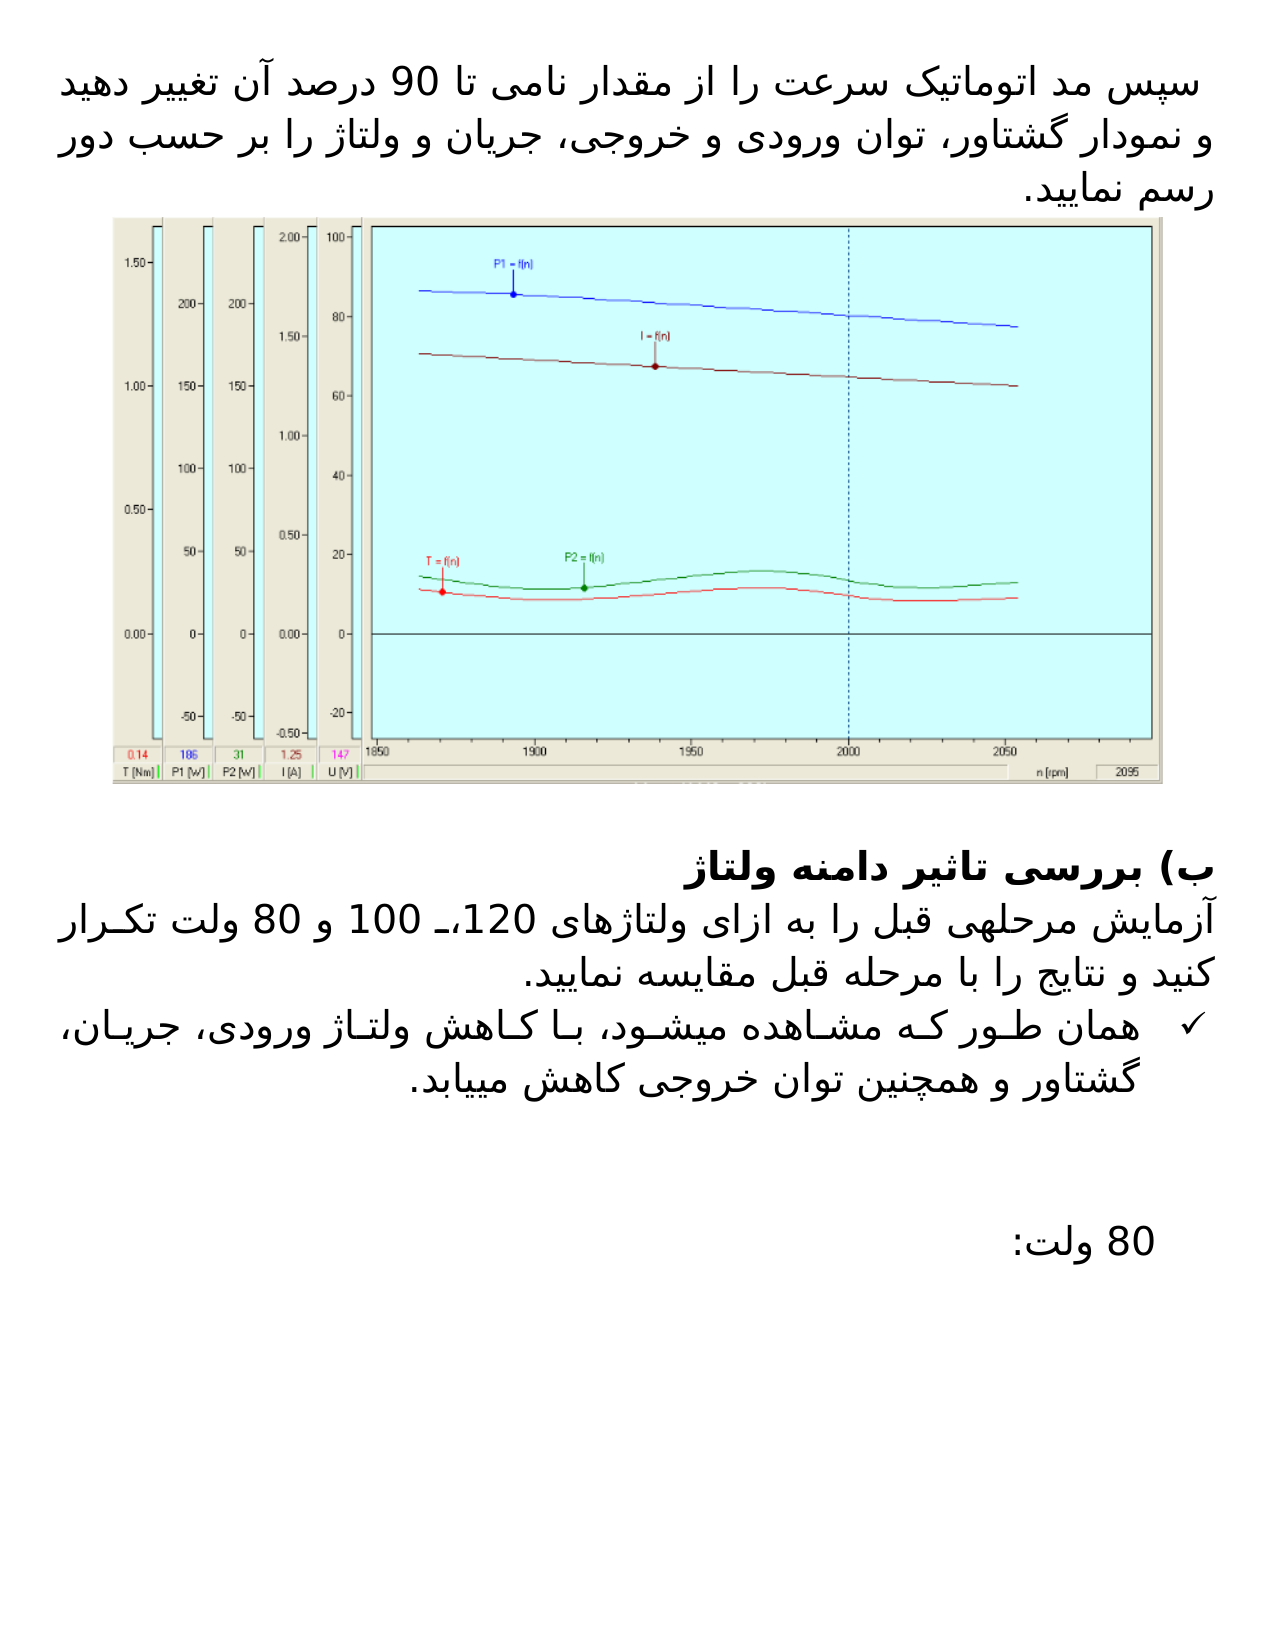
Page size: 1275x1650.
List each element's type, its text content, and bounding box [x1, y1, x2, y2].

text آزمایش مرحلهی قبل را به ازای ولتاژهای 120، 100 و 80 ولت تکرار کنید و نتایج را با مرحله قبل مقایسه نمایید. [59, 896, 1216, 995]
list ب) بررسی تاثیر دامنه ولتاژ [59, 843, 1216, 889]
list 80 ولت: [59, 1219, 1216, 1265]
picture [112, 217, 1163, 784]
list همان طور که مشاهده میشود، با کاهش ولتاژ ورودی، جریان، گشتاور و همچنین توان خروجی کاهش مییابد. [59, 1002, 1178, 1101]
list سپس مد اتوماتیک سرعت را از مقدار نامی تا 90 درصد آن تغییر دهید و نمودار گشتاور، توان ورودی و خروجی، جریان و ولتاژ را بر حسب دور رسم نمایید. [59, 59, 1216, 211]
